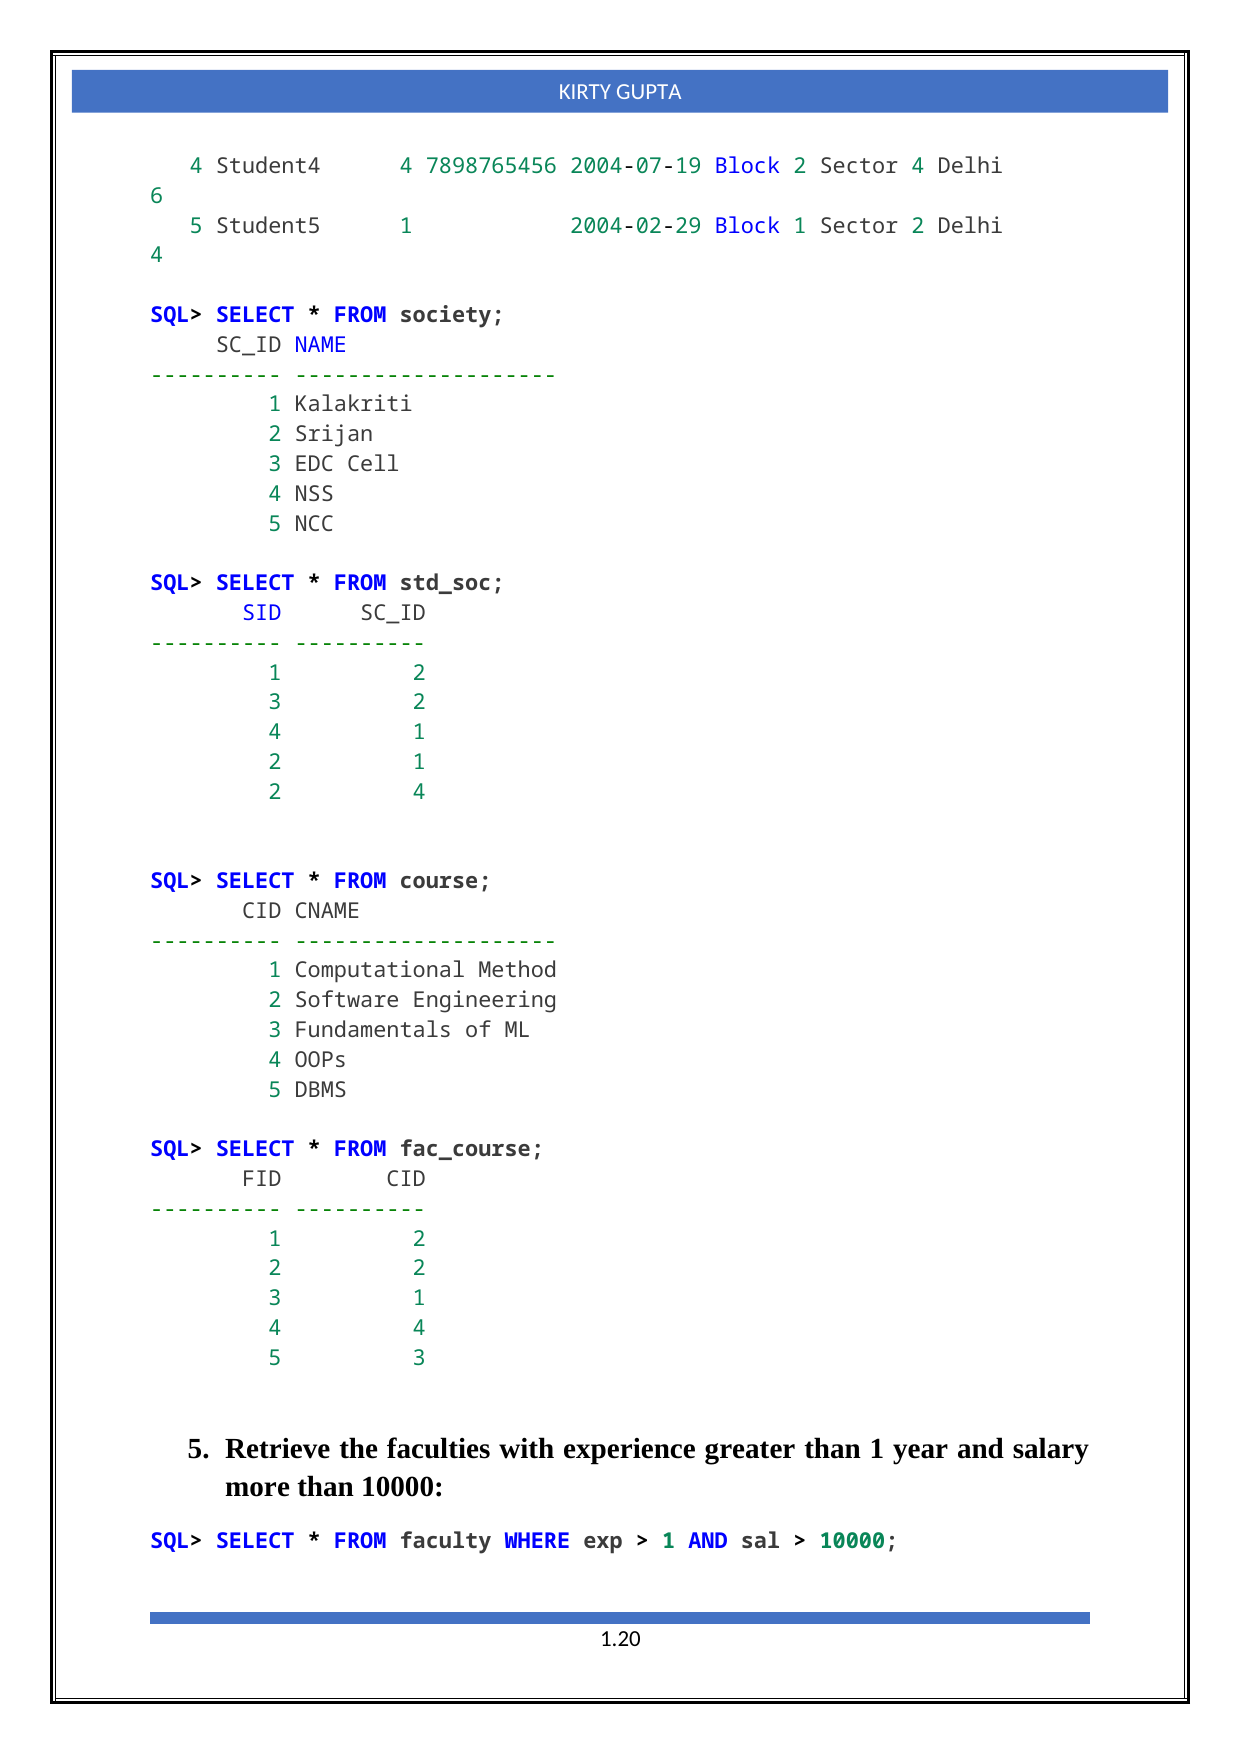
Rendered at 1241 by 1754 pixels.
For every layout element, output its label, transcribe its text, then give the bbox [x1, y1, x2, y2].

text 1 2 [150, 1222, 1090, 1252]
text 1 Computational Method [150, 954, 1090, 984]
text SQL> SELECT * FROM course; [150, 865, 1090, 895]
text 2 Srijan [150, 418, 1090, 448]
text 3 1 [150, 1282, 1090, 1312]
text 3 Fundamentals of ML [150, 1014, 1090, 1044]
text 1 2 [150, 656, 1090, 686]
text 2 Software Engineering [150, 984, 1090, 1014]
text ---------- -------------------- [150, 358, 1090, 388]
text 2 1 [150, 746, 1090, 776]
text 1 Kalakriti [150, 388, 1090, 418]
text SQL> SELECT * FROM faculty WHERE exp > 1 AND sal > 10000; [150, 1525, 1090, 1554]
text SQL> SELECT * FROM fac_course; [150, 1133, 1090, 1163]
text 4 Student4 4 7898765456 2004-07-19 Block 2 Sector 4 Delhi 6 [150, 150, 1090, 209]
text 5 NCC [150, 507, 1090, 537]
text 5 3 [150, 1342, 1090, 1371]
text 4 4 [150, 1312, 1090, 1342]
text FID CID [150, 1163, 1090, 1193]
text SQL> SELECT * FROM std_soc; [150, 567, 1090, 597]
text 5 Student5 1 2004-02-29 Block 1 Sector 2 Delhi 4 [150, 209, 1090, 269]
text 4 NSS [150, 478, 1090, 507]
text ---------- ---------- [150, 1193, 1090, 1222]
text 2 2 [150, 1252, 1090, 1282]
text 4 OOPs [150, 1044, 1090, 1073]
text 3 EDC Cell [150, 448, 1090, 478]
text 2 4 [150, 776, 1090, 805]
text ---------- ---------- [150, 627, 1090, 656]
text 5 DBMS [150, 1073, 1090, 1103]
text SC_ID NAME [150, 329, 1090, 358]
text 3 2 [150, 686, 1090, 716]
text SQL> SELECT * FROM society; [150, 299, 1090, 329]
text 4 1 [150, 716, 1090, 746]
text CID CNAME [150, 895, 1090, 924]
text ---------- -------------------- [150, 924, 1090, 954]
text SID SC_ID [150, 597, 1090, 627]
list Retrieve the faculties with experience greater than 1 year and salary more than 10000: [187, 1431, 1090, 1503]
